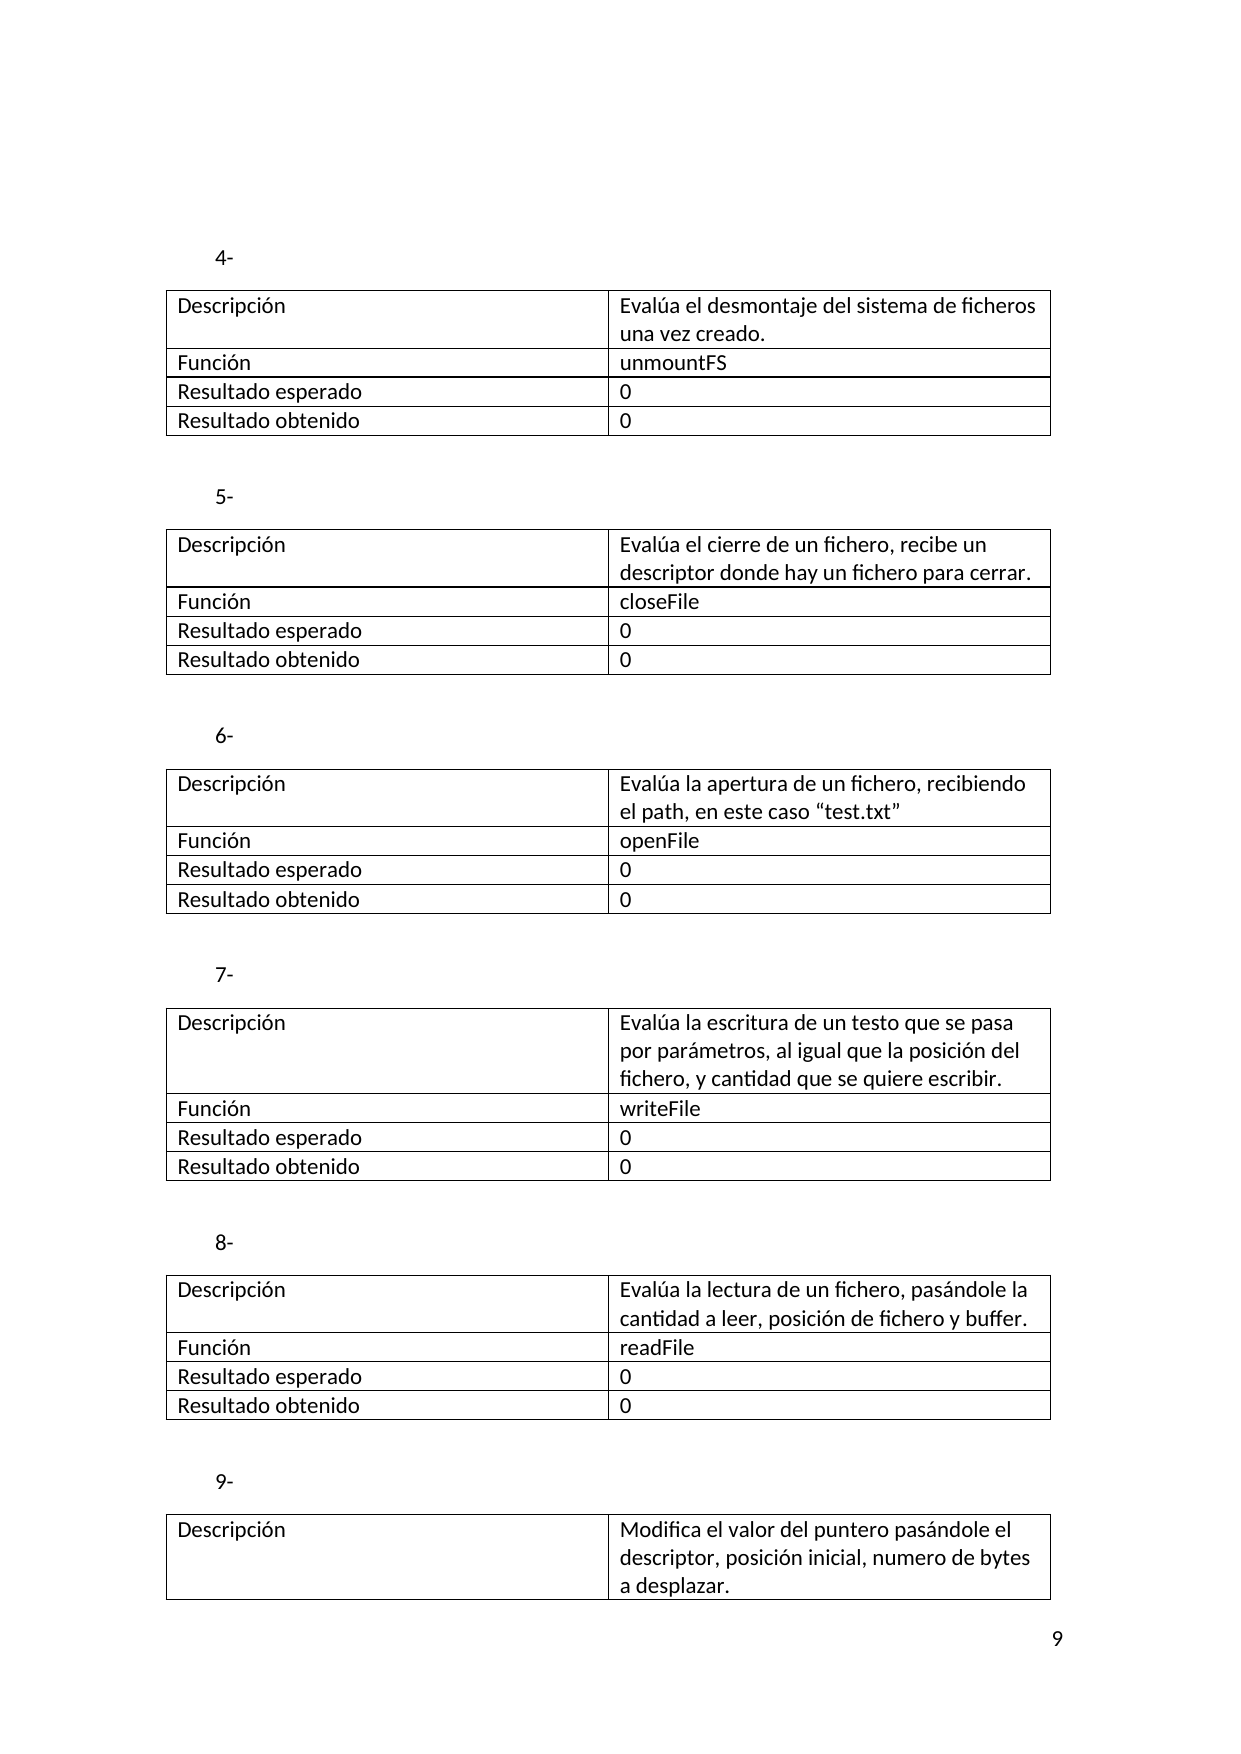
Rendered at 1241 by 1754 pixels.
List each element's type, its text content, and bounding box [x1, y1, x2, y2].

table_cell Resultado esperado [167, 378, 608, 406]
table_header Evalúa el cierre de un fichero, recibe un descriptor donde hay un fichero para cerrar. [609, 530, 1050, 586]
table_header Evalúa la escritura de un testo que se pasa por parámetros, al igual que la posición del fichero, y cantidad que se quiere escribir. [609, 1009, 1050, 1093]
table_cell writeFile [609, 1094, 1050, 1122]
table_cell 0 [609, 646, 1050, 674]
table_header Descripción [167, 1009, 608, 1093]
table_header Descripción [167, 1276, 608, 1332]
table_cell Resultado obtenido [167, 407, 608, 434]
table_cell Resultado obtenido [167, 885, 608, 913]
table_cell 0 [609, 378, 1050, 406]
table_cell unmountFS [609, 349, 1050, 376]
table_header Descripción [167, 770, 608, 826]
table_cell openFile [609, 827, 1050, 854]
table_cell 0 [609, 1152, 1050, 1180]
table_cell 0 [609, 617, 1050, 644]
table_cell Función [167, 588, 608, 616]
table_cell Resultado esperado [167, 617, 608, 644]
table_cell Resultado esperado [167, 856, 608, 884]
table_header Descripción [167, 1515, 608, 1599]
table_header Evalúa la lectura de un fichero, pasándole la cantidad a leer, posición de fichero y buffer. [609, 1276, 1050, 1332]
table_cell Función [167, 349, 608, 376]
table_cell closeFile [609, 588, 1050, 616]
table_cell 0 [609, 856, 1050, 884]
table_cell 0 [609, 1391, 1050, 1419]
table_cell 0 [609, 885, 1050, 913]
table_header Descripción [167, 291, 608, 347]
table_cell 0 [609, 407, 1050, 434]
table_header Modifica el valor del puntero pasándole el descriptor, posición inicial, numero de bytes a desplazar. [609, 1515, 1050, 1599]
table_cell 0 [609, 1123, 1050, 1151]
table_header Evalúa el desmontaje del sistema de ficheros una vez creado. [609, 291, 1050, 347]
table_header Evalúa la apertura de un fichero, recibiendo el path, en este caso “test.txt” [609, 770, 1050, 826]
table_cell Resultado obtenido [167, 1152, 608, 1180]
table_cell Resultado obtenido [167, 646, 608, 674]
table_cell Resultado esperado [167, 1123, 608, 1151]
table_cell 0 [609, 1362, 1050, 1390]
table_cell Función [167, 1094, 608, 1122]
table_cell Función [167, 827, 608, 854]
table_header Descripción [167, 530, 608, 586]
table_cell Resultado esperado [167, 1362, 608, 1390]
table_cell Función [167, 1333, 608, 1361]
table_cell readFile [609, 1333, 1050, 1361]
table_cell Resultado obtenido [167, 1391, 608, 1419]
